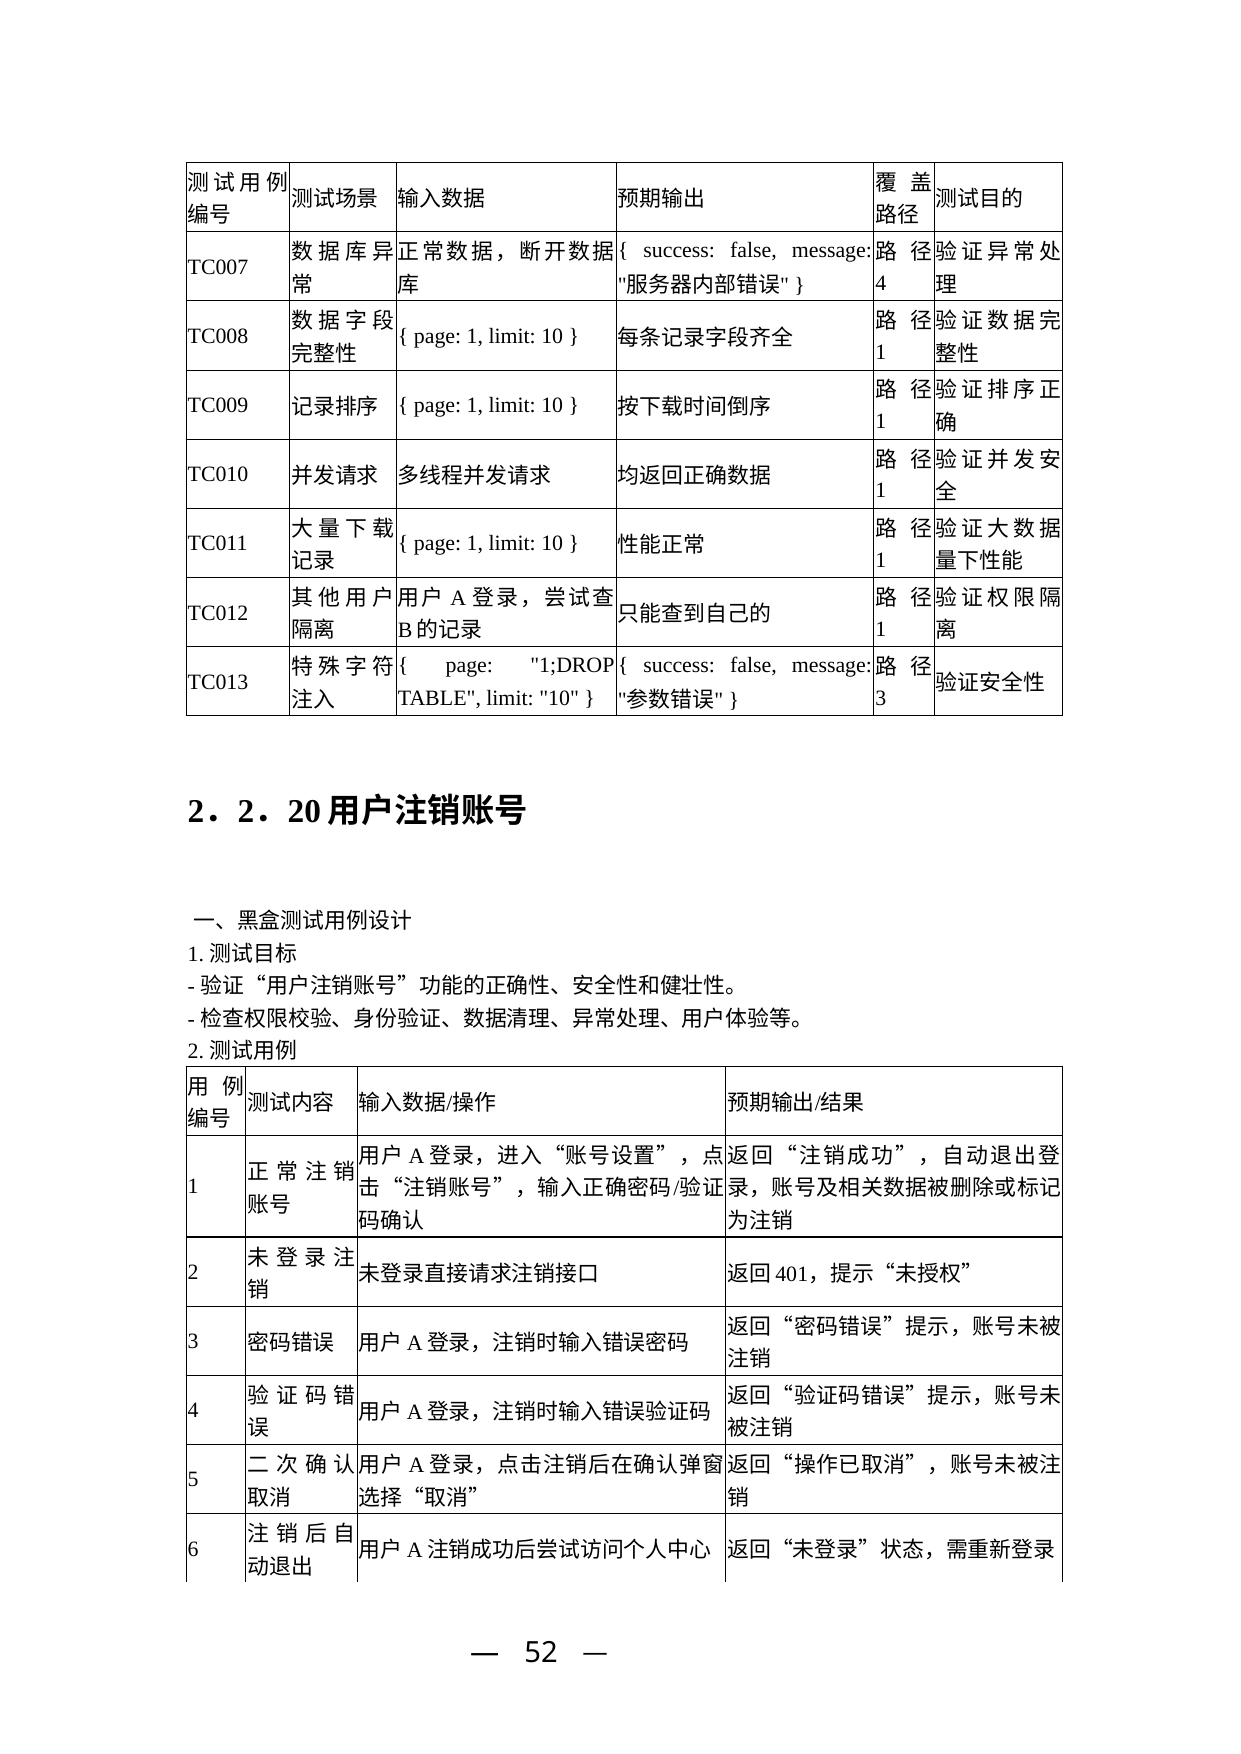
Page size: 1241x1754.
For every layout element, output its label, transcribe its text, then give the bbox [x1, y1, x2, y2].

text 1. 测试目标 [187, 936, 1053, 968]
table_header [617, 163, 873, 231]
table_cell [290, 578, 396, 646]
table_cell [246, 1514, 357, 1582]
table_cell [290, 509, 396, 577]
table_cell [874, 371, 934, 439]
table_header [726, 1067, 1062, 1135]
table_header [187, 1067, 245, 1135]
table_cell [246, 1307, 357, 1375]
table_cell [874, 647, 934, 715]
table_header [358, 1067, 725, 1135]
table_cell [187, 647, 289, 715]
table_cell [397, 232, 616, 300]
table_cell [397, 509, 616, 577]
text - 验证“用户注销账号”功能的正确性、安全性和健壮性。 [187, 968, 1053, 1001]
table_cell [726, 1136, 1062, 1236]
text - 检查权限校验、身份验证、数据清理、异常处理、用户体验等。 [187, 1001, 1053, 1033]
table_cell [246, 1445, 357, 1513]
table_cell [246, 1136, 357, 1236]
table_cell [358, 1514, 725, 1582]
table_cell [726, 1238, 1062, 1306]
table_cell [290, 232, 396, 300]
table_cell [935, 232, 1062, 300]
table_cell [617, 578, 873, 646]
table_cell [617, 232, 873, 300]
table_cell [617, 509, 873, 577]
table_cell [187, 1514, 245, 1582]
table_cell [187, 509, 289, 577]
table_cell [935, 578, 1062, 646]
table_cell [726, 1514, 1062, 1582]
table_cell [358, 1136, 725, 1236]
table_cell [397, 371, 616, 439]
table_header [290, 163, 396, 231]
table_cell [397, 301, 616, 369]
text 一、黑盒测试用例设计 [187, 903, 1053, 936]
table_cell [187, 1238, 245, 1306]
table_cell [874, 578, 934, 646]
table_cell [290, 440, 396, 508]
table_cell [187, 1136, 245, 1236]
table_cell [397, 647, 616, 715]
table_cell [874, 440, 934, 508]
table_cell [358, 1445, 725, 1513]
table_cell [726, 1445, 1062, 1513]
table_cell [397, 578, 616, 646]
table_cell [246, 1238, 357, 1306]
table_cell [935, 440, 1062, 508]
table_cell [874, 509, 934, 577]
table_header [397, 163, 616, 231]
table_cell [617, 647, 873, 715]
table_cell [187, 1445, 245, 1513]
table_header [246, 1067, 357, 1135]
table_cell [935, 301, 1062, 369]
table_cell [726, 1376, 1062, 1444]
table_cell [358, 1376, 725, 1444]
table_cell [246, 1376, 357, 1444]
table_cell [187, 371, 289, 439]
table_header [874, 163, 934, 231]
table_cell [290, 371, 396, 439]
subtitle 2．2．20用户注销账号 [187, 776, 1053, 841]
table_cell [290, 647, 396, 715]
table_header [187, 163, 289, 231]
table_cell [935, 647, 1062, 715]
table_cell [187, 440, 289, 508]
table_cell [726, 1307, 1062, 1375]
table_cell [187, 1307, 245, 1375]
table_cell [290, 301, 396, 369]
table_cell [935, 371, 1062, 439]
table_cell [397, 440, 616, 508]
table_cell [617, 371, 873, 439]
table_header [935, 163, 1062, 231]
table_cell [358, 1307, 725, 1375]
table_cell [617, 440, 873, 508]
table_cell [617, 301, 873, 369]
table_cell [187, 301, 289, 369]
text 2. 测试用例 [187, 1033, 1053, 1066]
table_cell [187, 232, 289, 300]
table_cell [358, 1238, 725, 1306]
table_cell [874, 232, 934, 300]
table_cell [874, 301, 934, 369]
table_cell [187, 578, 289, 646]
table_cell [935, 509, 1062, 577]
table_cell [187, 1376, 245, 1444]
